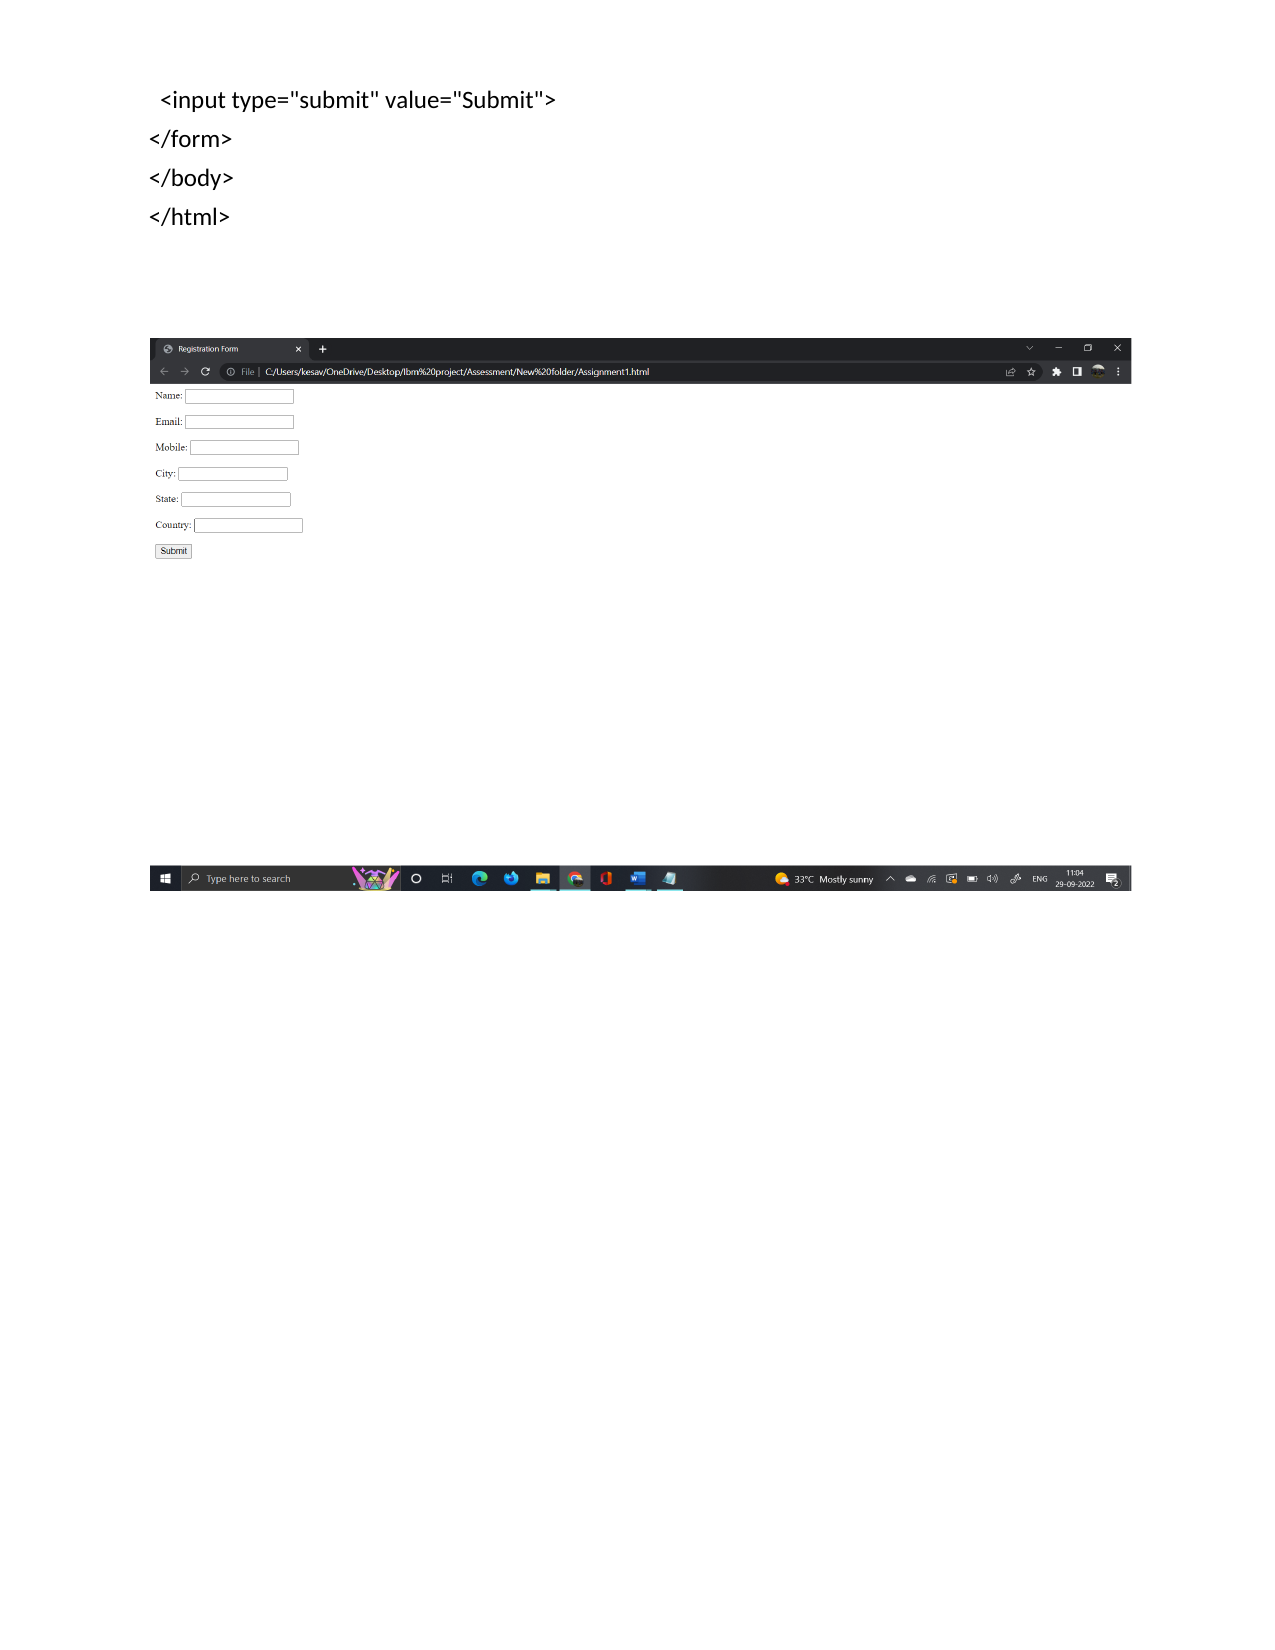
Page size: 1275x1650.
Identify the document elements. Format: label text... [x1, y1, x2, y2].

text </form> [148, 123, 321, 154]
text <input type="submit" value="Submit"> [148, 84, 1131, 115]
picture [150, 338, 1132, 891]
text </body> [148, 162, 321, 193]
text </html> [148, 201, 1131, 232]
